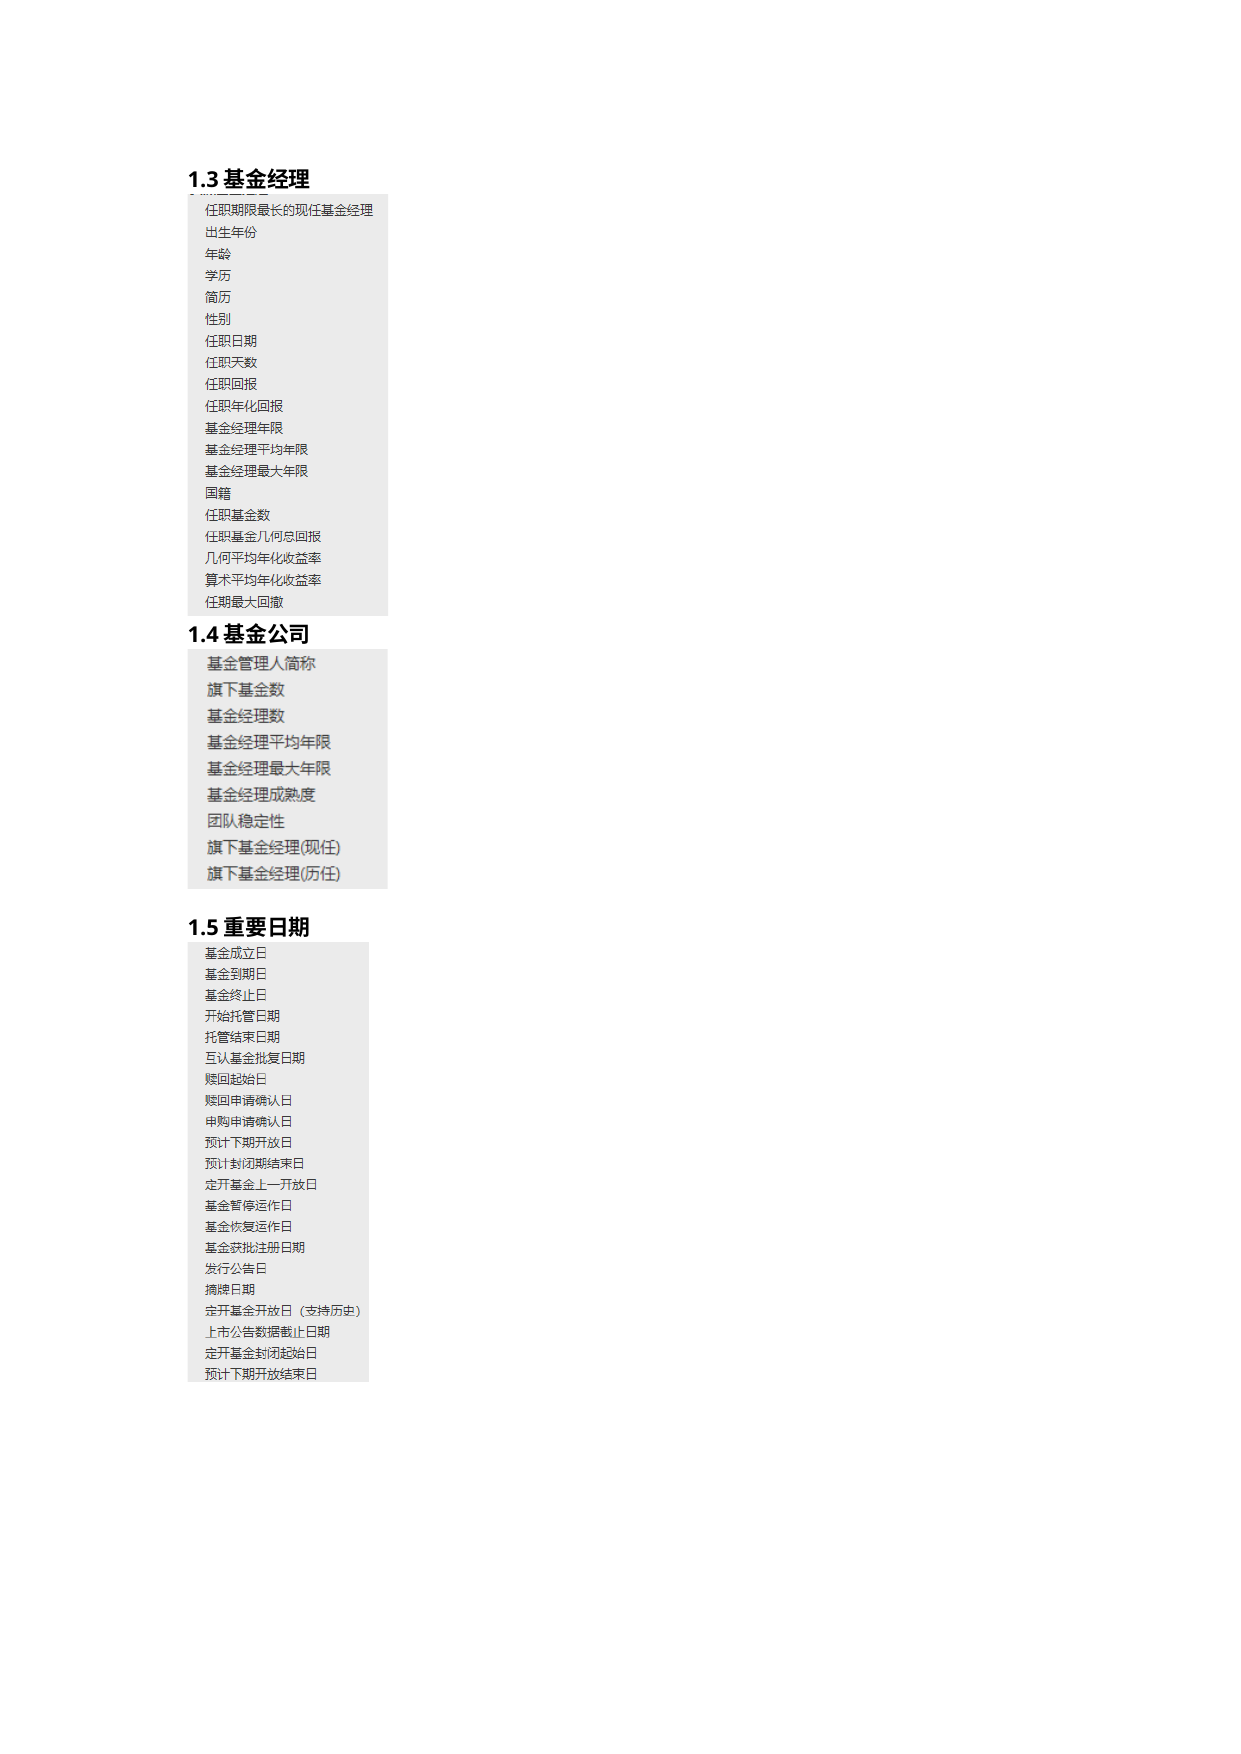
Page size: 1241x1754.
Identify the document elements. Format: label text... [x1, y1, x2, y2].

picture [187, 649, 388, 889]
subtitle 1.5重要日期 [187, 909, 1053, 942]
subtitle 1.3基金经理 [187, 162, 1053, 194]
subtitle 1.4基金公司 [187, 617, 1053, 649]
picture [187, 194, 389, 616]
picture [187, 942, 369, 1382]
